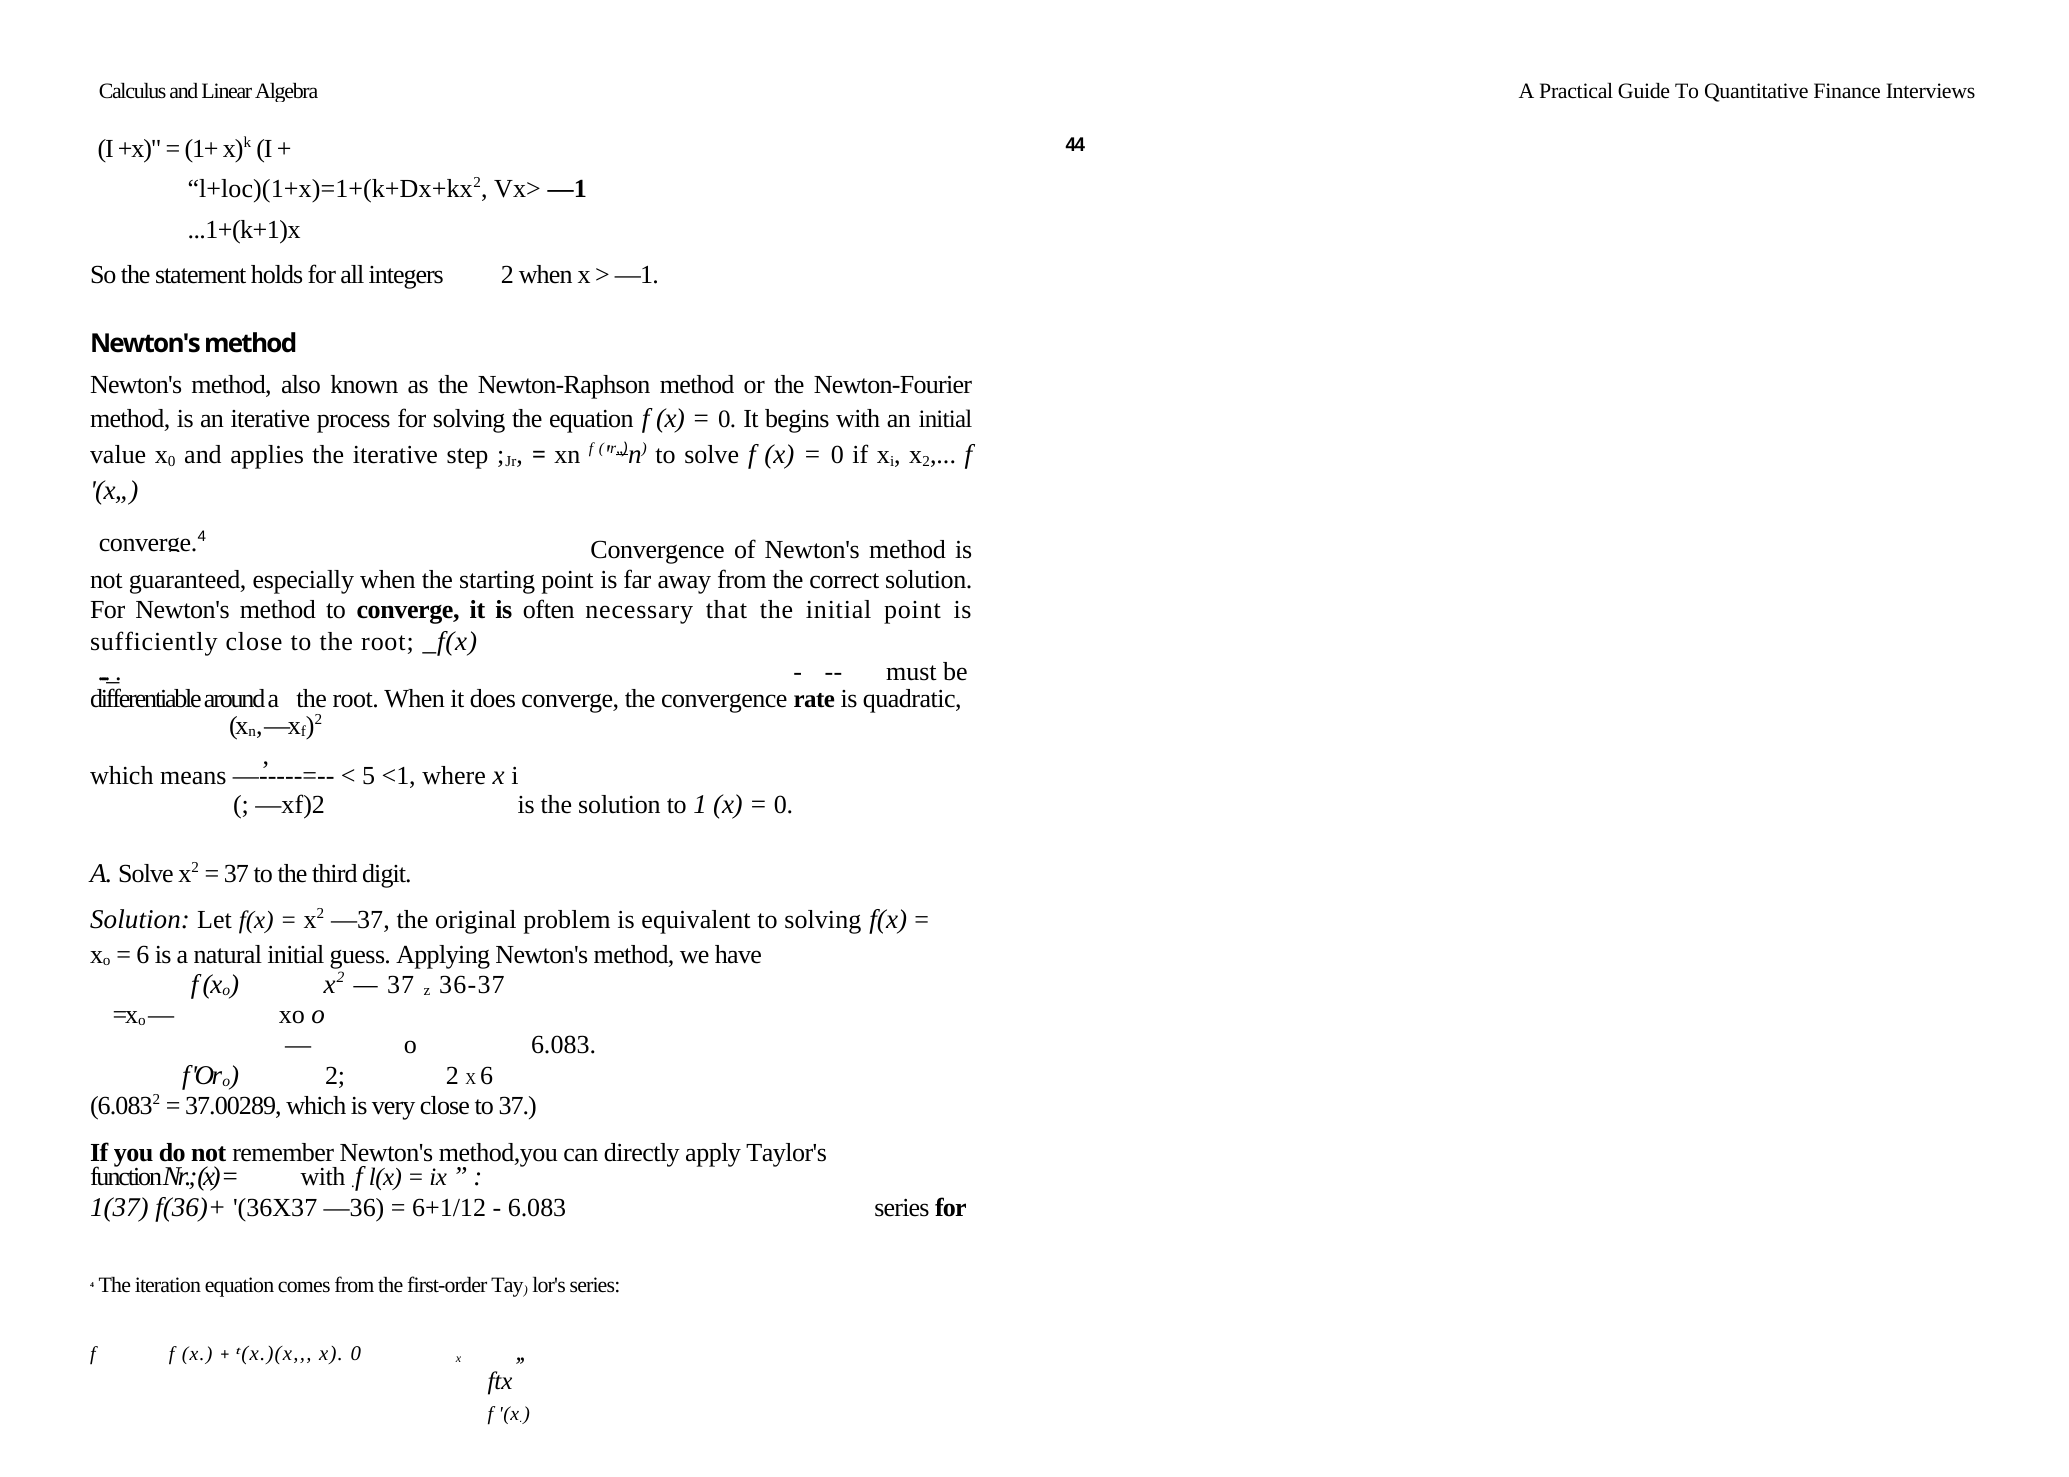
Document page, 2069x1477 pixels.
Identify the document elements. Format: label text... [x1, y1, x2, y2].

text (; —xf)2 is the solution to 1 (x) = 0. [232, 788, 972, 819]
text Newton's method, also known as the Newton-Raphson method or the Newton-Fourier method, is an iterative process for solving the equation f (x) = 0. It begins with an initial value x0 and applies the iterative step ;Jr, = xn f ('r„)n) to solve f (x) = 0 if xi, x2,... f '(x„) [90, 369, 972, 505]
text f f (x.) + t(x.)(x,,, x). 0 x ,, [90, 1337, 972, 1366]
text ...._. - - - must be [97, 656, 972, 686]
text , [262, 740, 972, 770]
text “l+loc)(1+x)=1+(k+Dx+kx2, Vx> —1 [187, 173, 972, 203]
text 1(37) f(36)+ '(36X37 —36) = 6+1/12 - 6.083 series for [90, 1191, 972, 1222]
text — o 6.083. [285, 1029, 972, 1059]
text = xo — xo o [112, 998, 972, 1029]
text f (xo) x2 — 37 z 36-37 [193, 974, 972, 998]
text f 'Oro) 2; 2 X 6 [180, 1059, 972, 1090]
text ...1+(k+1)x [187, 214, 972, 244]
text Newton's method [90, 327, 972, 358]
text 4 The iteration equation comes from the first-order Tay) lor's series: [90, 1272, 972, 1297]
text A. Solve x2 = 37 to the third digit. [90, 857, 972, 888]
text So the statement holds for all integers 2 when x > —1. [90, 259, 972, 289]
text which means —-----=-- < 5 <1, where x i [90, 770, 972, 788]
text Solution: Let f(x) = x2 —37, the original problem is equivalent to solving f(x) = xo = 6 is a natural initial guess. Applying Newton's method, we have [90, 903, 950, 969]
text f '(x.) [487, 1402, 972, 1425]
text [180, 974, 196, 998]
text differentiable around a the root. When it does converge, the convergence rate is quadratic, (xn, —xf)2 [90, 686, 972, 740]
text Convergence of Newton's method is not guaranteed, especially when the starting point is far away from the correct solution. For Newton's method to converge, it is often necessary that the initial point is sufficiently close to the root; _f(x) [90, 534, 972, 656]
text (I +x)" = (1+ x)k (I + [97, 133, 972, 163]
text If you do not remember Newton's method,you can directly apply Taylor's function Nr.; (x) = with .f l(x) = ix ” : [90, 1142, 867, 1191]
text ftx [487, 1366, 972, 1395]
text (6.0832 = 37.00289, which is very close to 37.) [90, 1090, 972, 1120]
text 44 [1065, 133, 1981, 156]
